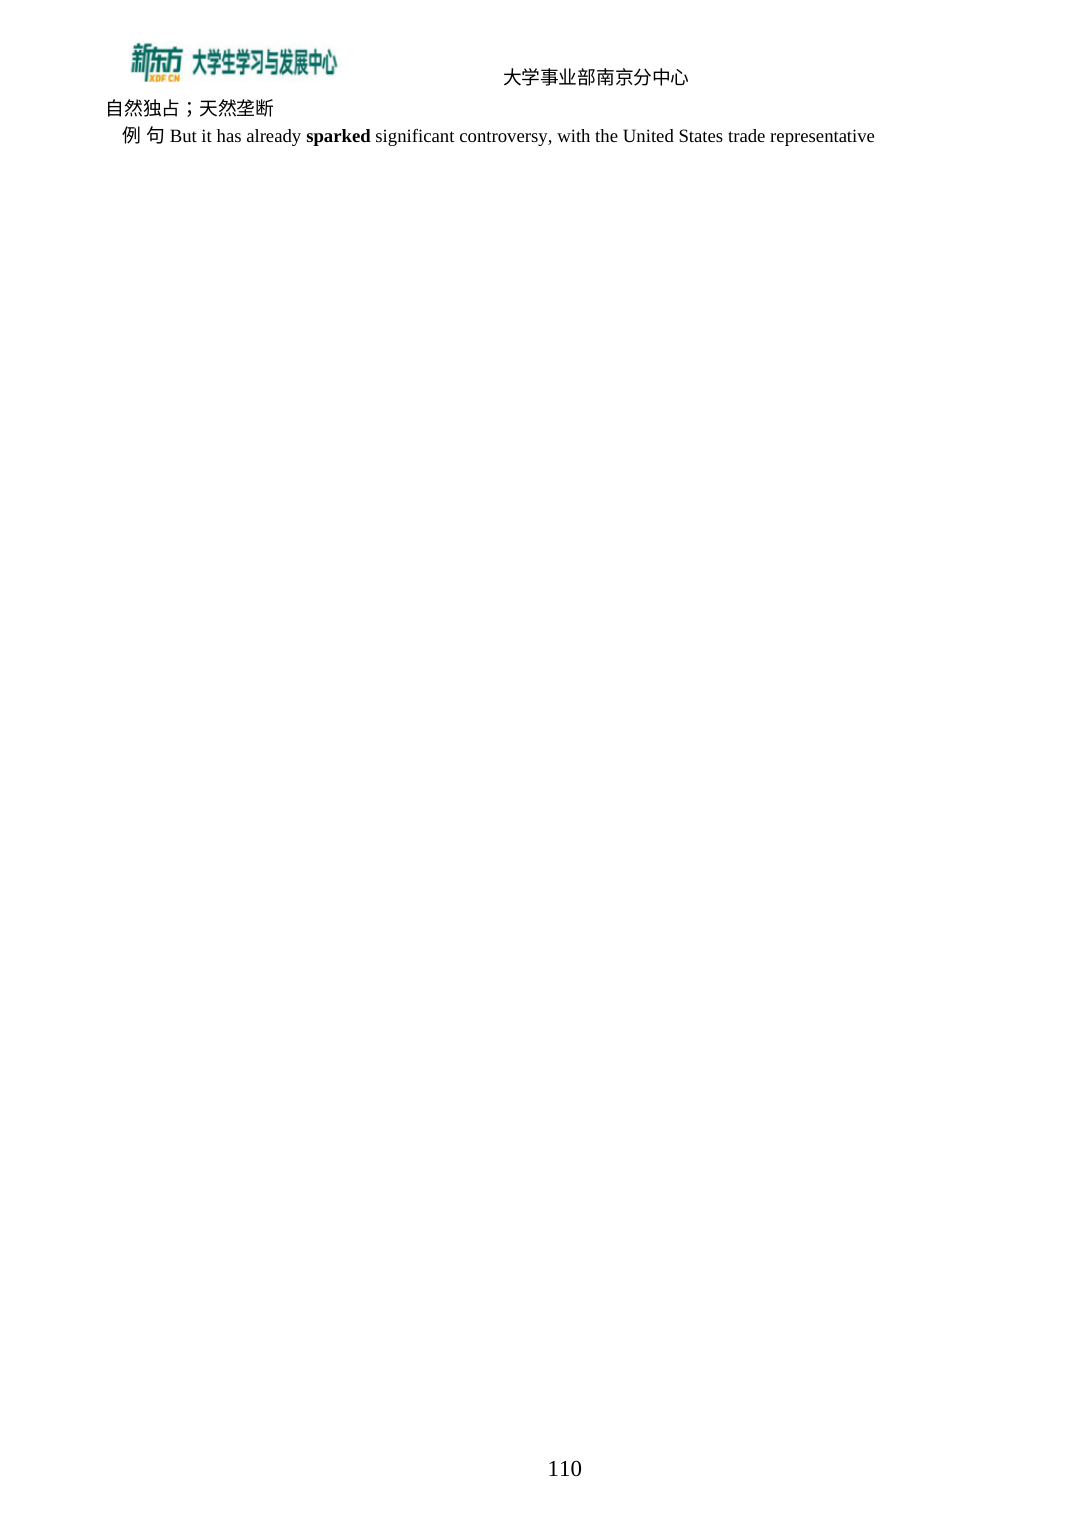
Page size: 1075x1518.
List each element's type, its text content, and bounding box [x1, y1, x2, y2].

text 例 句 But it has already sparked significant controversy, with the United States trade representative [122, 122, 1039, 148]
text 自然独占；天然垄断 [105, 95, 361, 120]
picture [117, 40, 344, 83]
